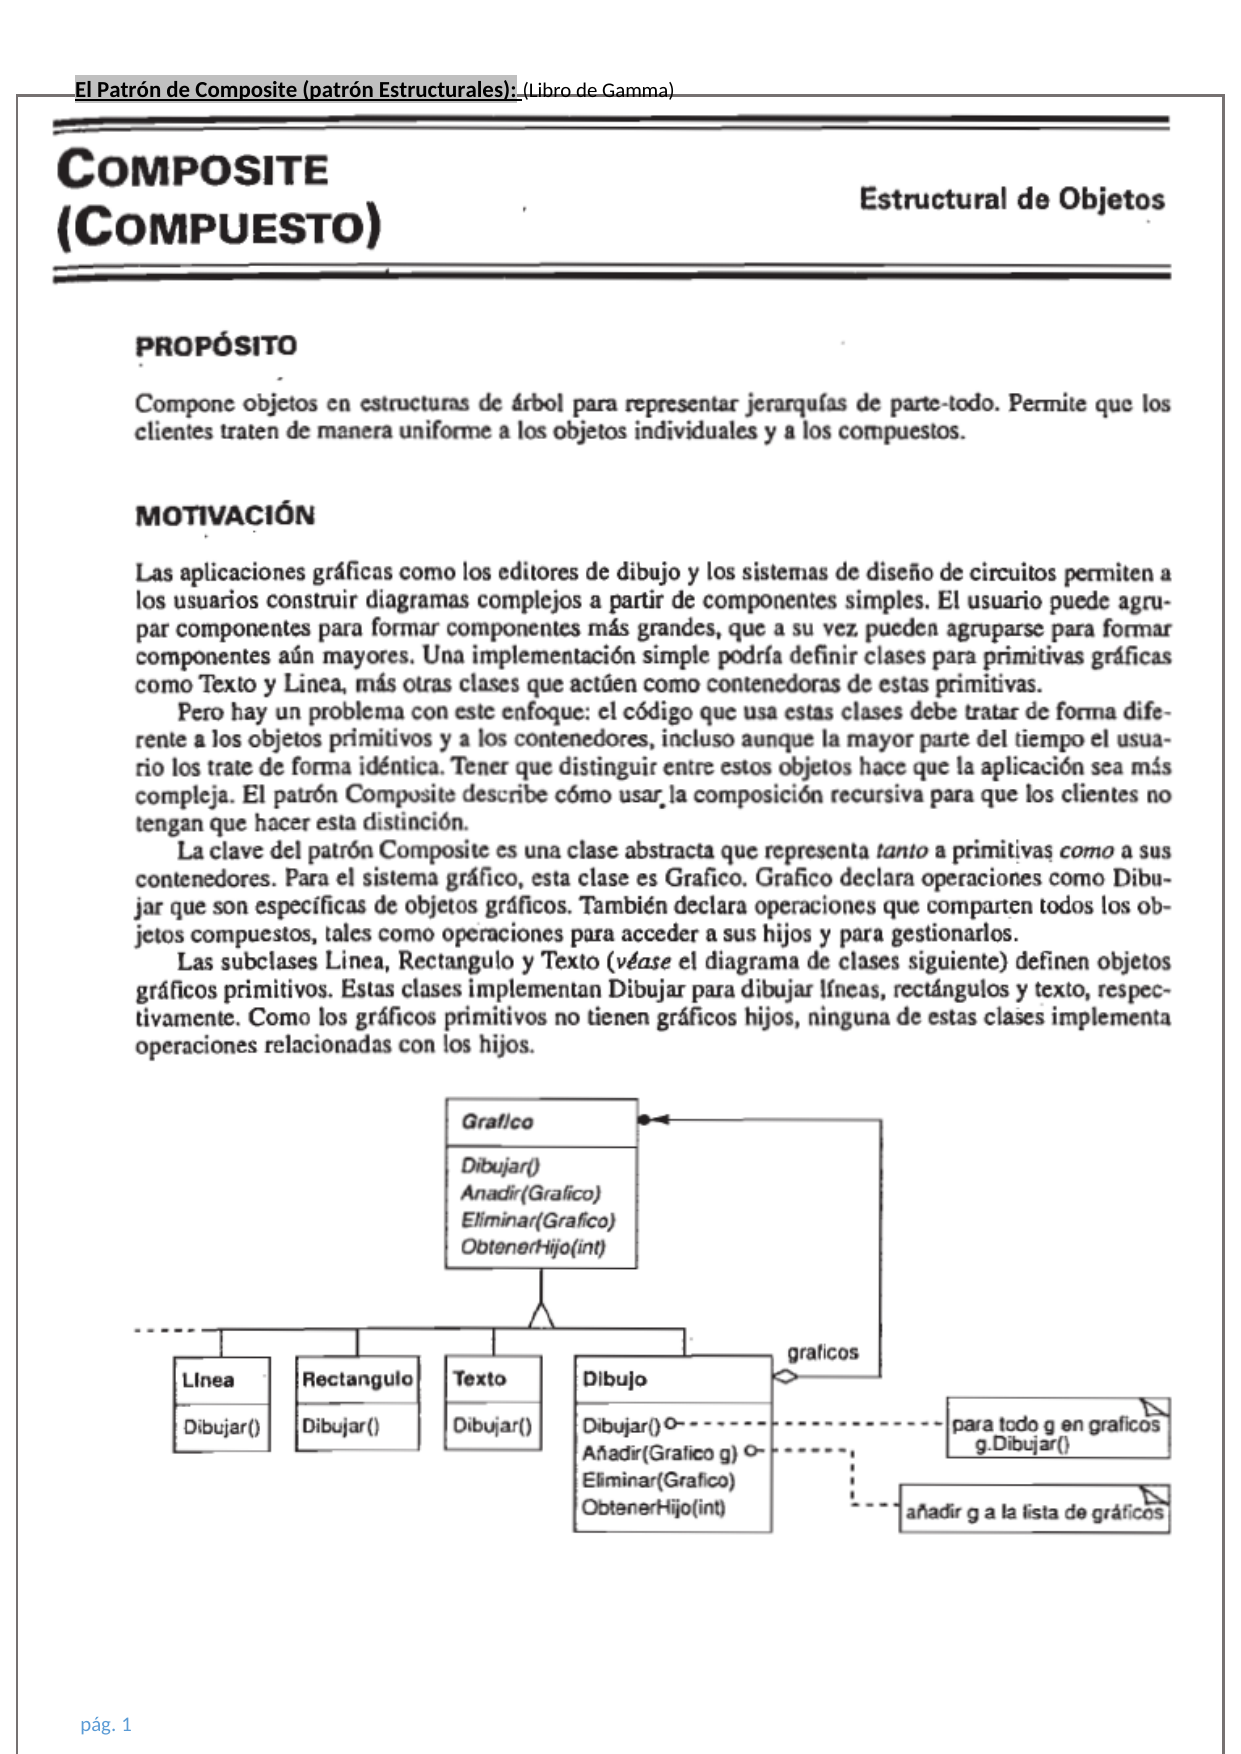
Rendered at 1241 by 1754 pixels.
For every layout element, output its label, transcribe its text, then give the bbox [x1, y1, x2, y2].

text El Patrón de Composite (patrón Estructurales): (Libro de Gamma) [517, 75, 1165, 103]
picture [45, 106, 1188, 1546]
